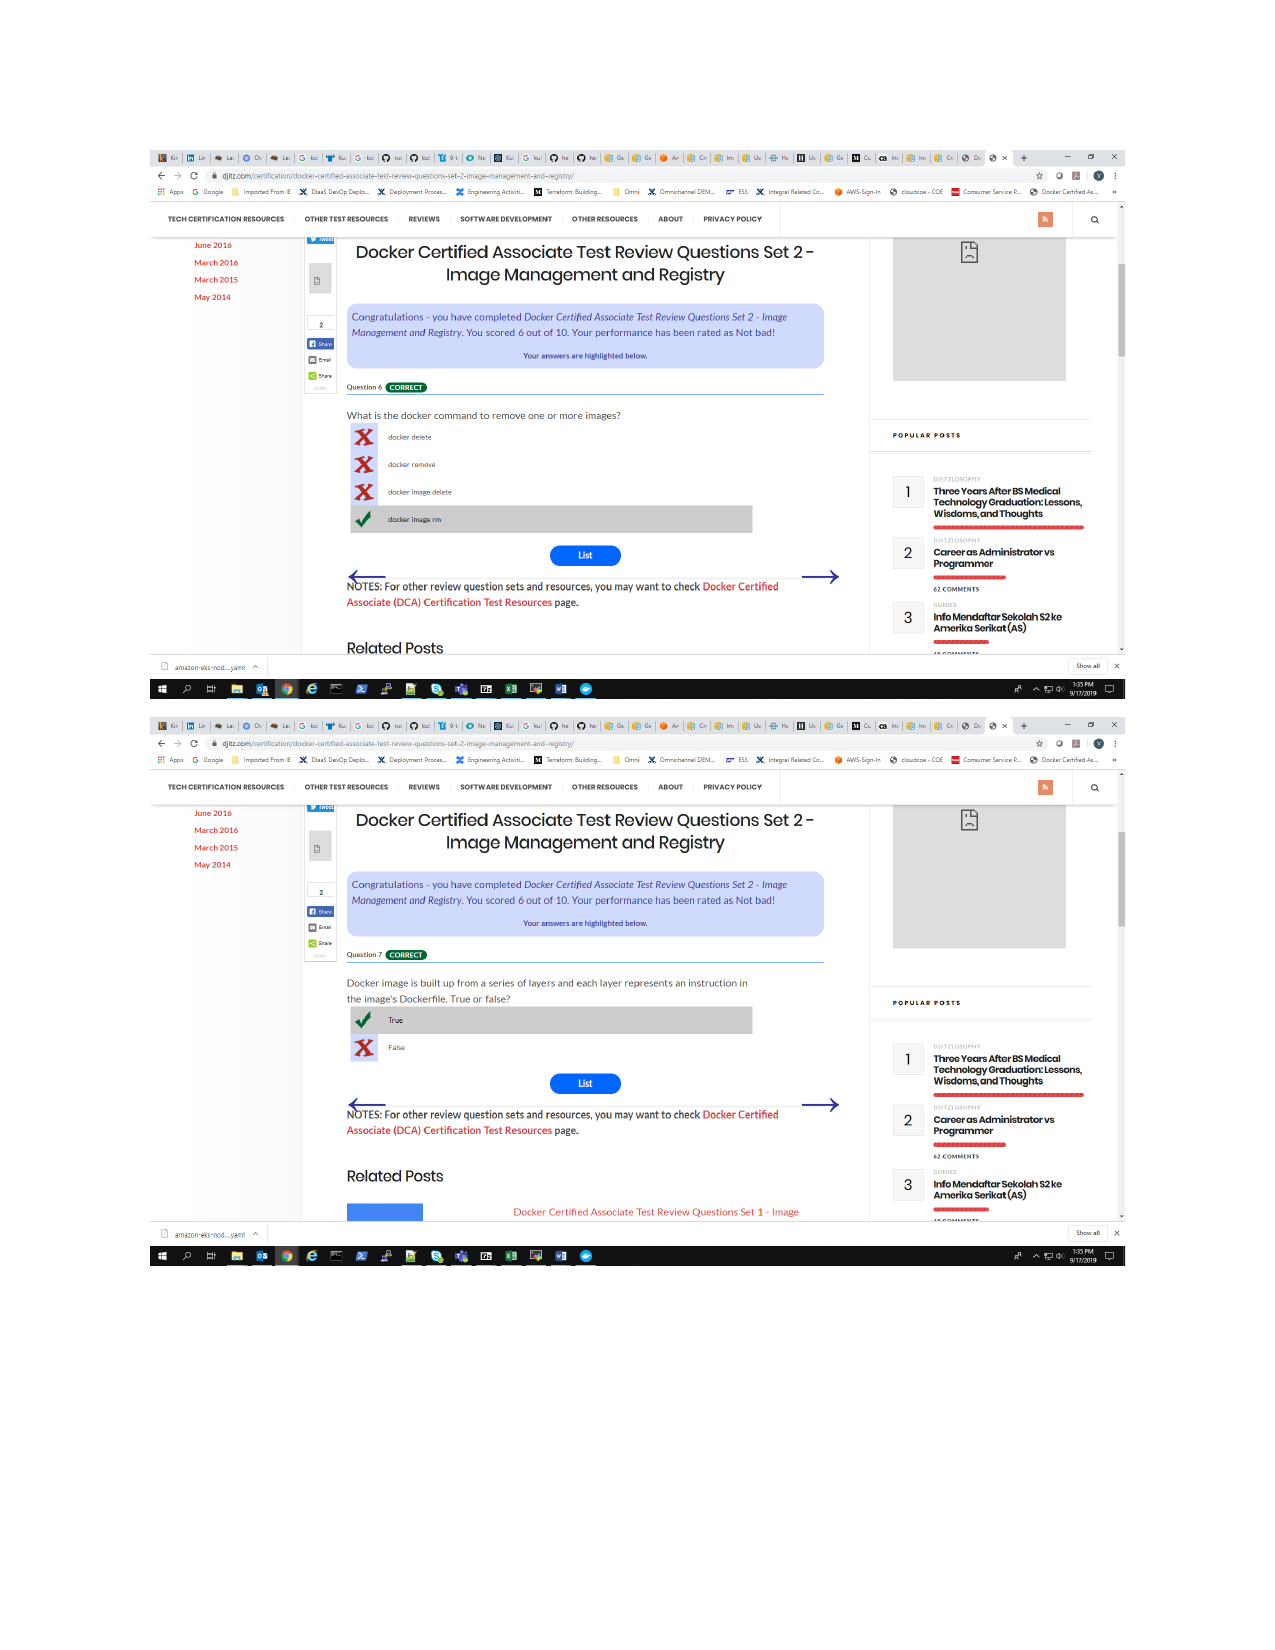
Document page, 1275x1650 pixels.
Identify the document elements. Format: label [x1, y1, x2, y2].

picture [150, 717, 1125, 1266]
picture [150, 150, 1125, 699]
